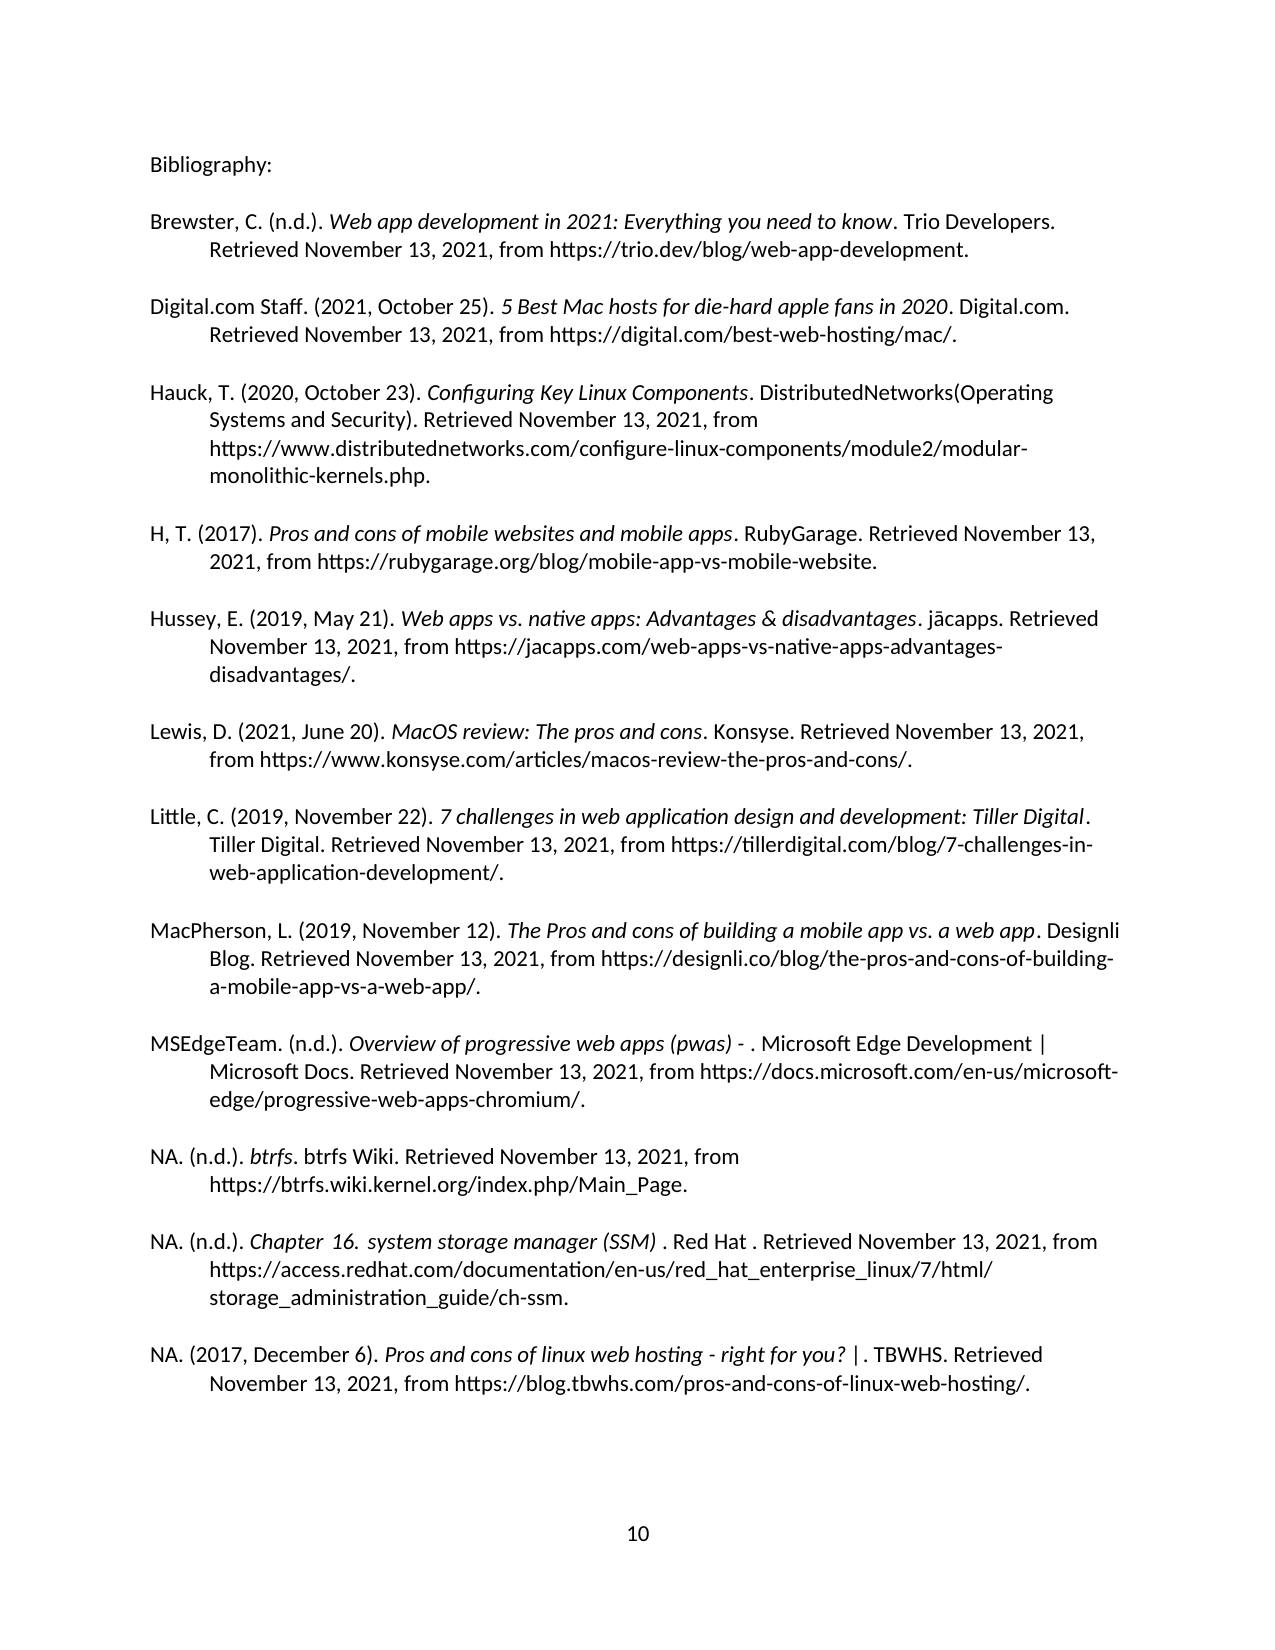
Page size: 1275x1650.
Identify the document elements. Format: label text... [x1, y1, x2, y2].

text Hussey, E. (2019, May 21). Web apps vs. native apps: Advantages & disadvantages. jācapps. Retrieved November 13, 2021, from https://jacapps.com/web-apps-vs-native-apps-advantages-disadvantages/. [150, 604, 1125, 688]
text NA. (n.d.). btrfs. btrfs Wiki. Retrieved November 13, 2021, from https://btrfs.wiki.kernel.org/index.php/Main_Page. [150, 1142, 1125, 1198]
text MacPherson, L. (2019, November 12). The Pros and cons of building a mobile app vs. a web app. Designli Blog. Retrieved November 13, 2021, from https://designli.co/blog/the-pros-and-cons-of-building-a-mobile-app-vs-a-web-app/. [150, 916, 1125, 1000]
text Lewis, D. (2021, June 20). MacOS review: The pros and cons. Konsyse. Retrieved November 13, 2021, from https://www.konsyse.com/articles/macos-review-the-pros-and-cons/. [150, 717, 1125, 773]
text MSEdgeTeam. (n.d.). Overview of progressive web apps (pwas) - . Microsoft Edge Development | Microsoft Docs. Retrieved November 13, 2021, from https://docs.microsoft.com/en-us/microsoft-edge/progressive-web-apps-chromium/. [150, 1029, 1125, 1113]
text Bibliography: [150, 150, 1125, 178]
text NA. (2017, December 6). Pros and cons of linux web hosting - right for you? |. TBWHS. Retrieved November 13, 2021, from https://blog.tbwhs.com/pros-and-cons-of-linux-web-hosting/. [150, 1341, 1125, 1397]
text Hauck, T. (2020, October 23). Configuring Key Linux Components. DistributedNetworks(Operating Systems and Security). Retrieved November 13, 2021, from https://www.distributednetworks.com/configure-linux-components/module2/modular-monolithic-kernels.php. [150, 378, 1125, 490]
text NA. (n.d.). Chapter 16. system storage manager (SSM) . Red Hat . Retrieved November 13, 2021, from https://access.redhat.com/documentation/en-us/red_hat_enterprise_linux/7/html/storage_administration_guide/ch-ssm. [150, 1227, 1125, 1311]
text Little, C. (2019, November 22). 7 challenges in web application design and development: Tiller Digital. Tiller Digital. Retrieved November 13, 2021, from https://tillerdigital.com/blog/7-challenges-in-web-application-development/. [150, 802, 1125, 887]
text Brewster, C. (n.d.). Web app development in 2021: Everything you need to know. Trio Developers. Retrieved November 13, 2021, from https://trio.dev/blog/web-app-development. [150, 207, 1125, 263]
text H, T. (2017). Pros and cons of mobile websites and mobile apps. RubyGarage. Retrieved November 13, 2021, from https://rubygarage.org/blog/mobile-app-vs-mobile-website. [150, 519, 1125, 575]
text Digital.com Staff. (2021, October 25). 5 Best Mac hosts for die-hard apple fans in 2020. Digital.com. Retrieved November 13, 2021, from https://digital.com/best-web-hosting/mac/. [150, 292, 1125, 348]
